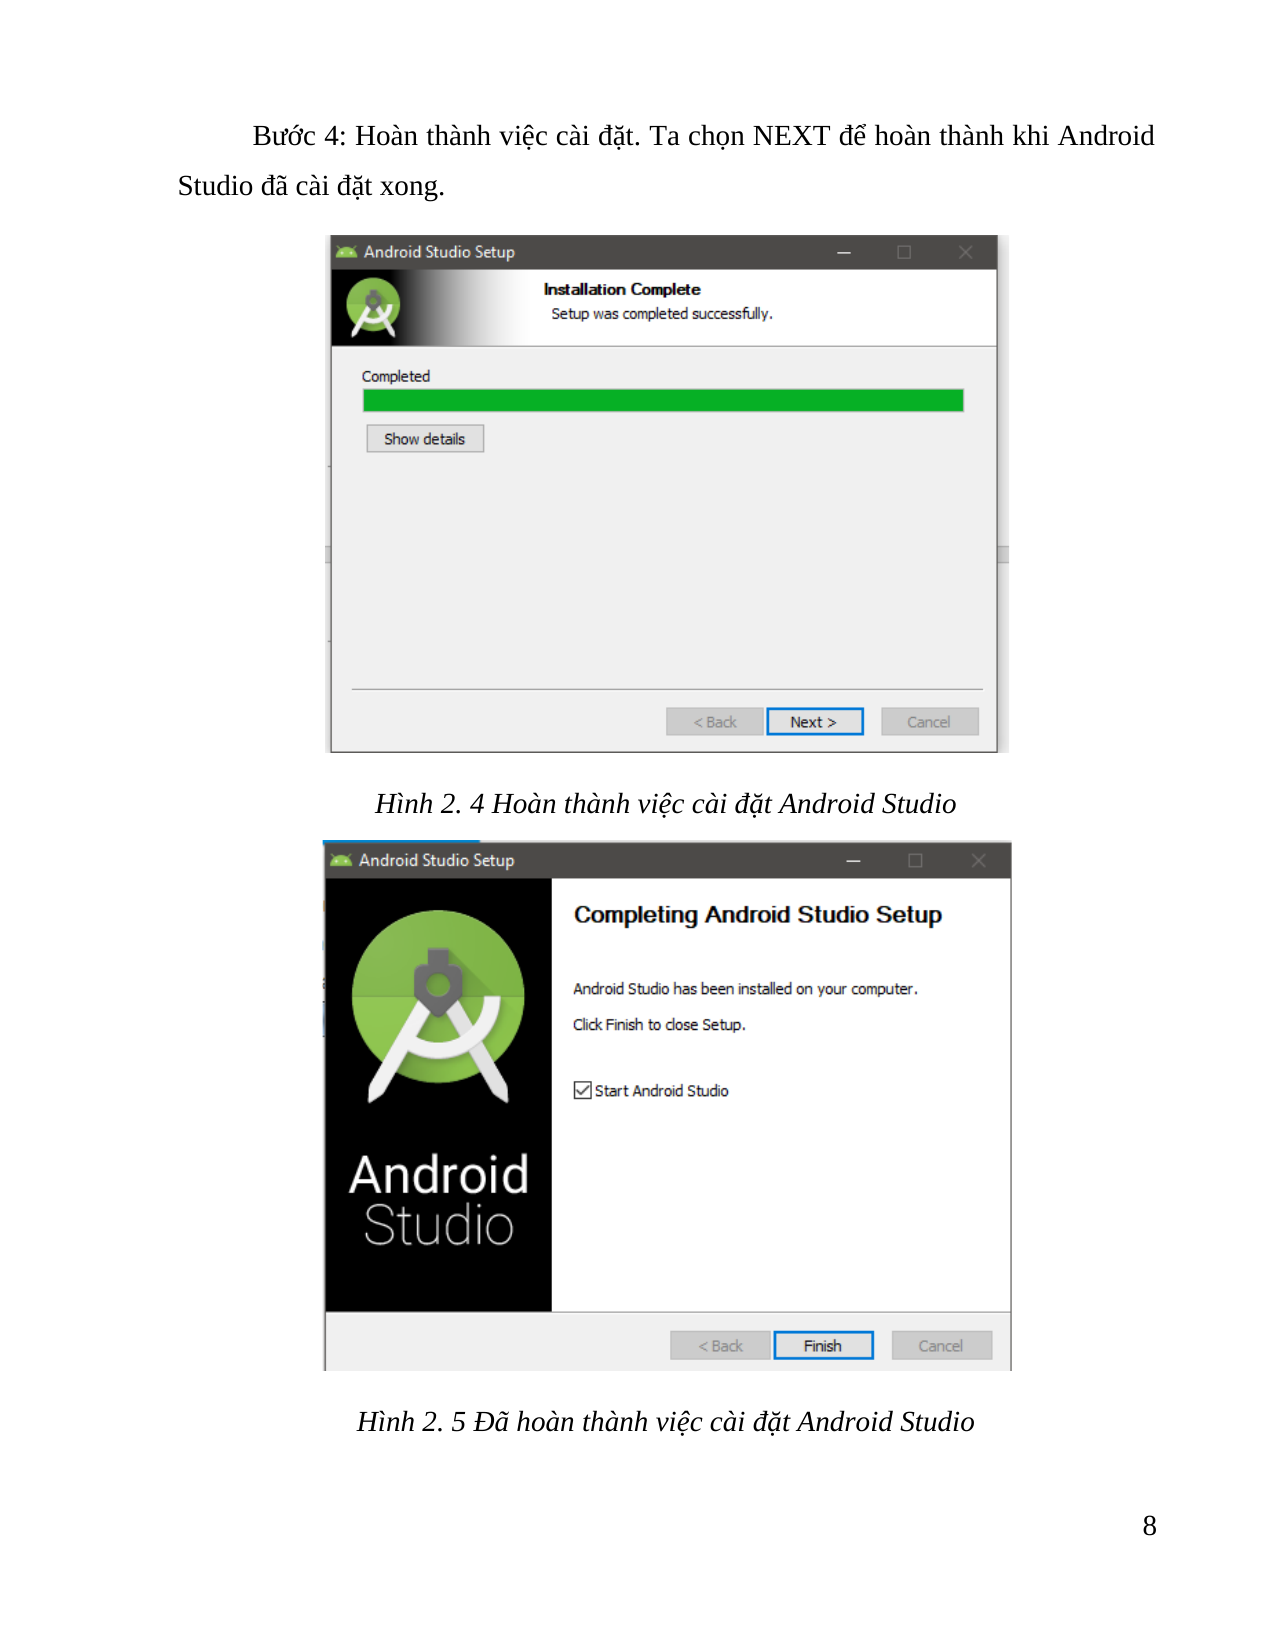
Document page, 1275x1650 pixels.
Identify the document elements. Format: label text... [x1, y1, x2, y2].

picture [322, 840, 1012, 1371]
text Bước 4: Hoàn thành việc cài đặt. Ta chọn NEXT để hoàn thành khi Android Studio đã cài đặt xong. [177, 118, 1157, 202]
picture [325, 235, 1010, 753]
